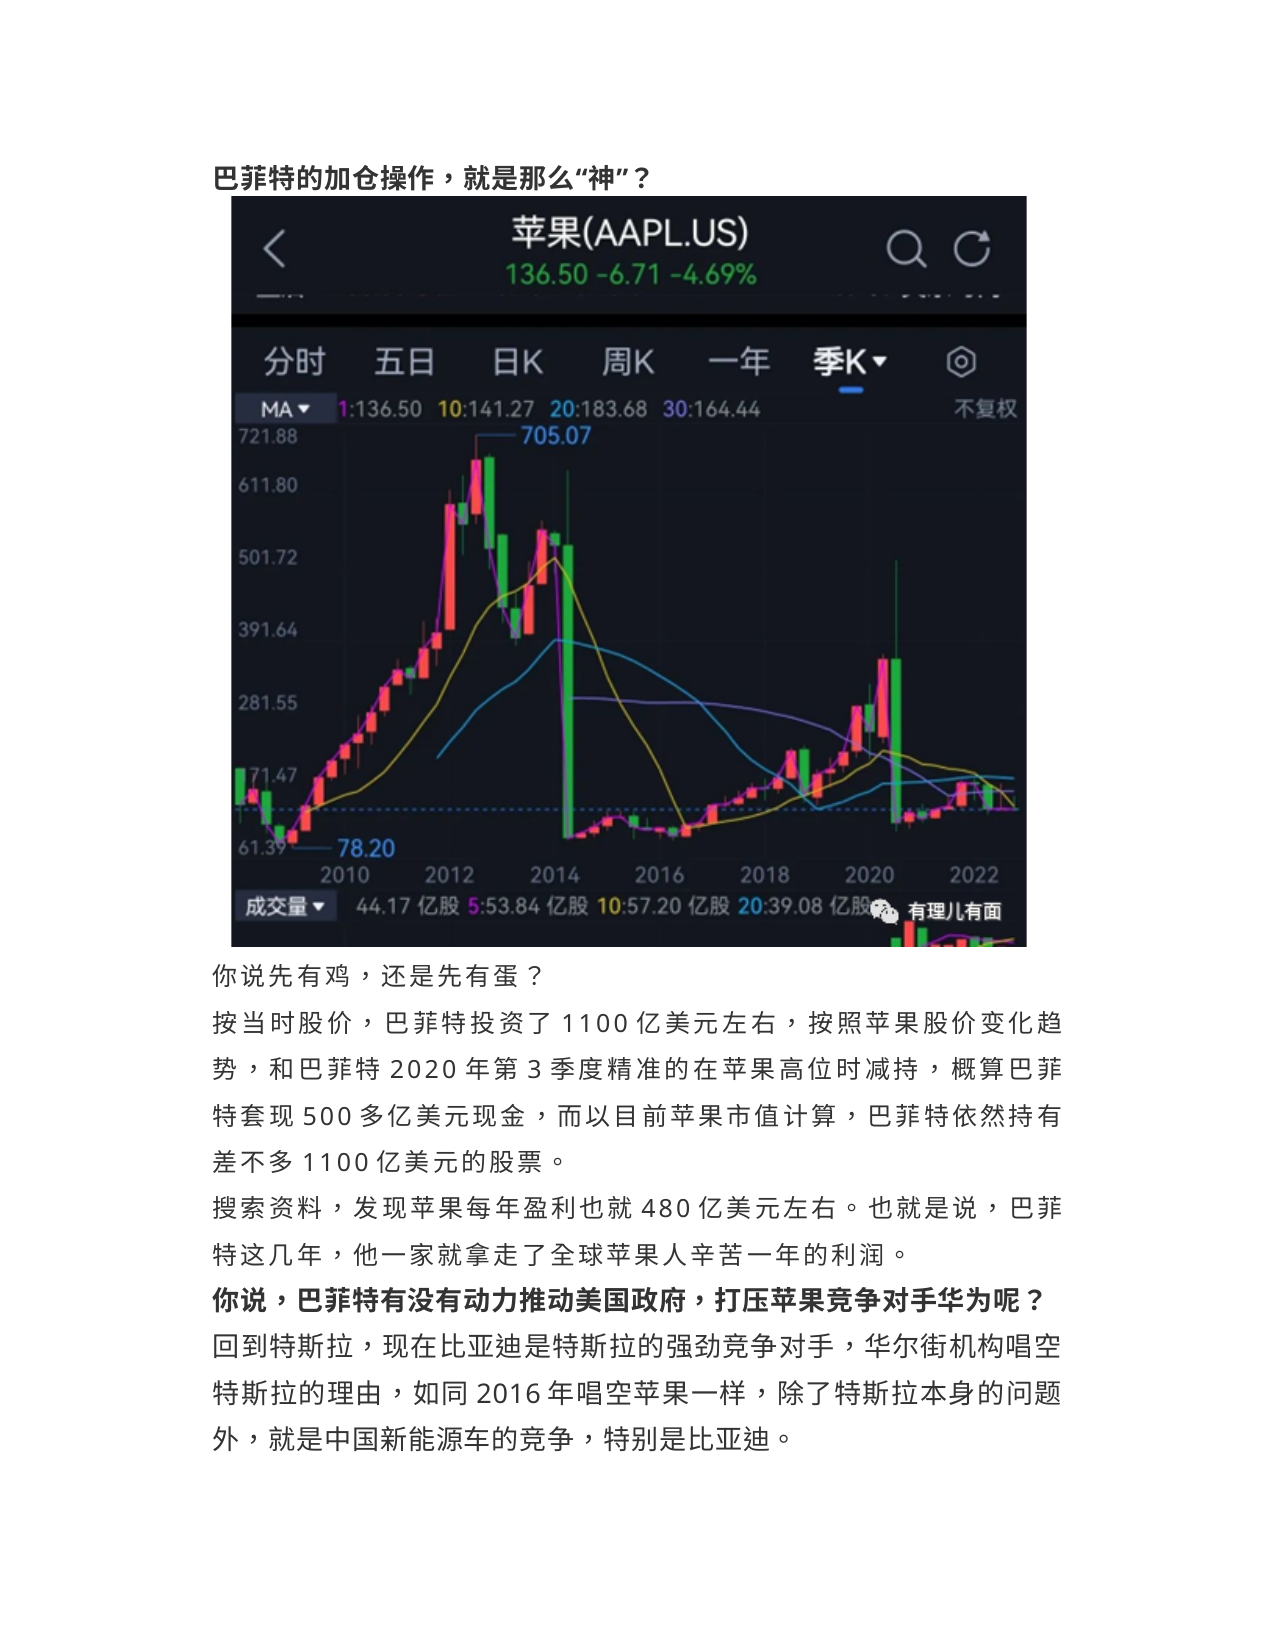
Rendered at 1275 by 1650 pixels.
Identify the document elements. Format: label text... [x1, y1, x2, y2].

text 搜索资料，发现苹果每年盈利也就480亿美元左右。也就是说，巴菲特这几年，他一家就拿走了全球苹果人辛苦一年的利润。 [212, 1179, 1062, 1272]
text 你说，巴菲特有没有动力推动美国政府，打压苹果竞争对手华为呢？ [212, 1272, 1062, 1318]
text 你说先有鸡，还是先有蛋？ [212, 946, 1062, 993]
text 巴菲特的加仓操作，就是那么“神”？ [212, 150, 1062, 196]
picture [231, 196, 1027, 947]
text 回到特斯拉，现在比亚迪是特斯拉的强劲竞争对手，华尔街机构唱空特斯拉的理由，如同2016年唱空苹果一样，除了特斯拉本身的问题外，就是中国新能源车的竞争，特别是比亚迪。 [212, 1318, 1062, 1457]
text 按当时股价，巴菲特投资了1100亿美元左右，按照苹果股价变化趋势，和巴菲特2020年第3季度精准的在苹果高位时减持，概算巴菲特套现500多亿美元现金，而以目前苹果市值计算，巴菲特依然持有差不多1100亿美元的股票。 [212, 993, 1062, 1179]
